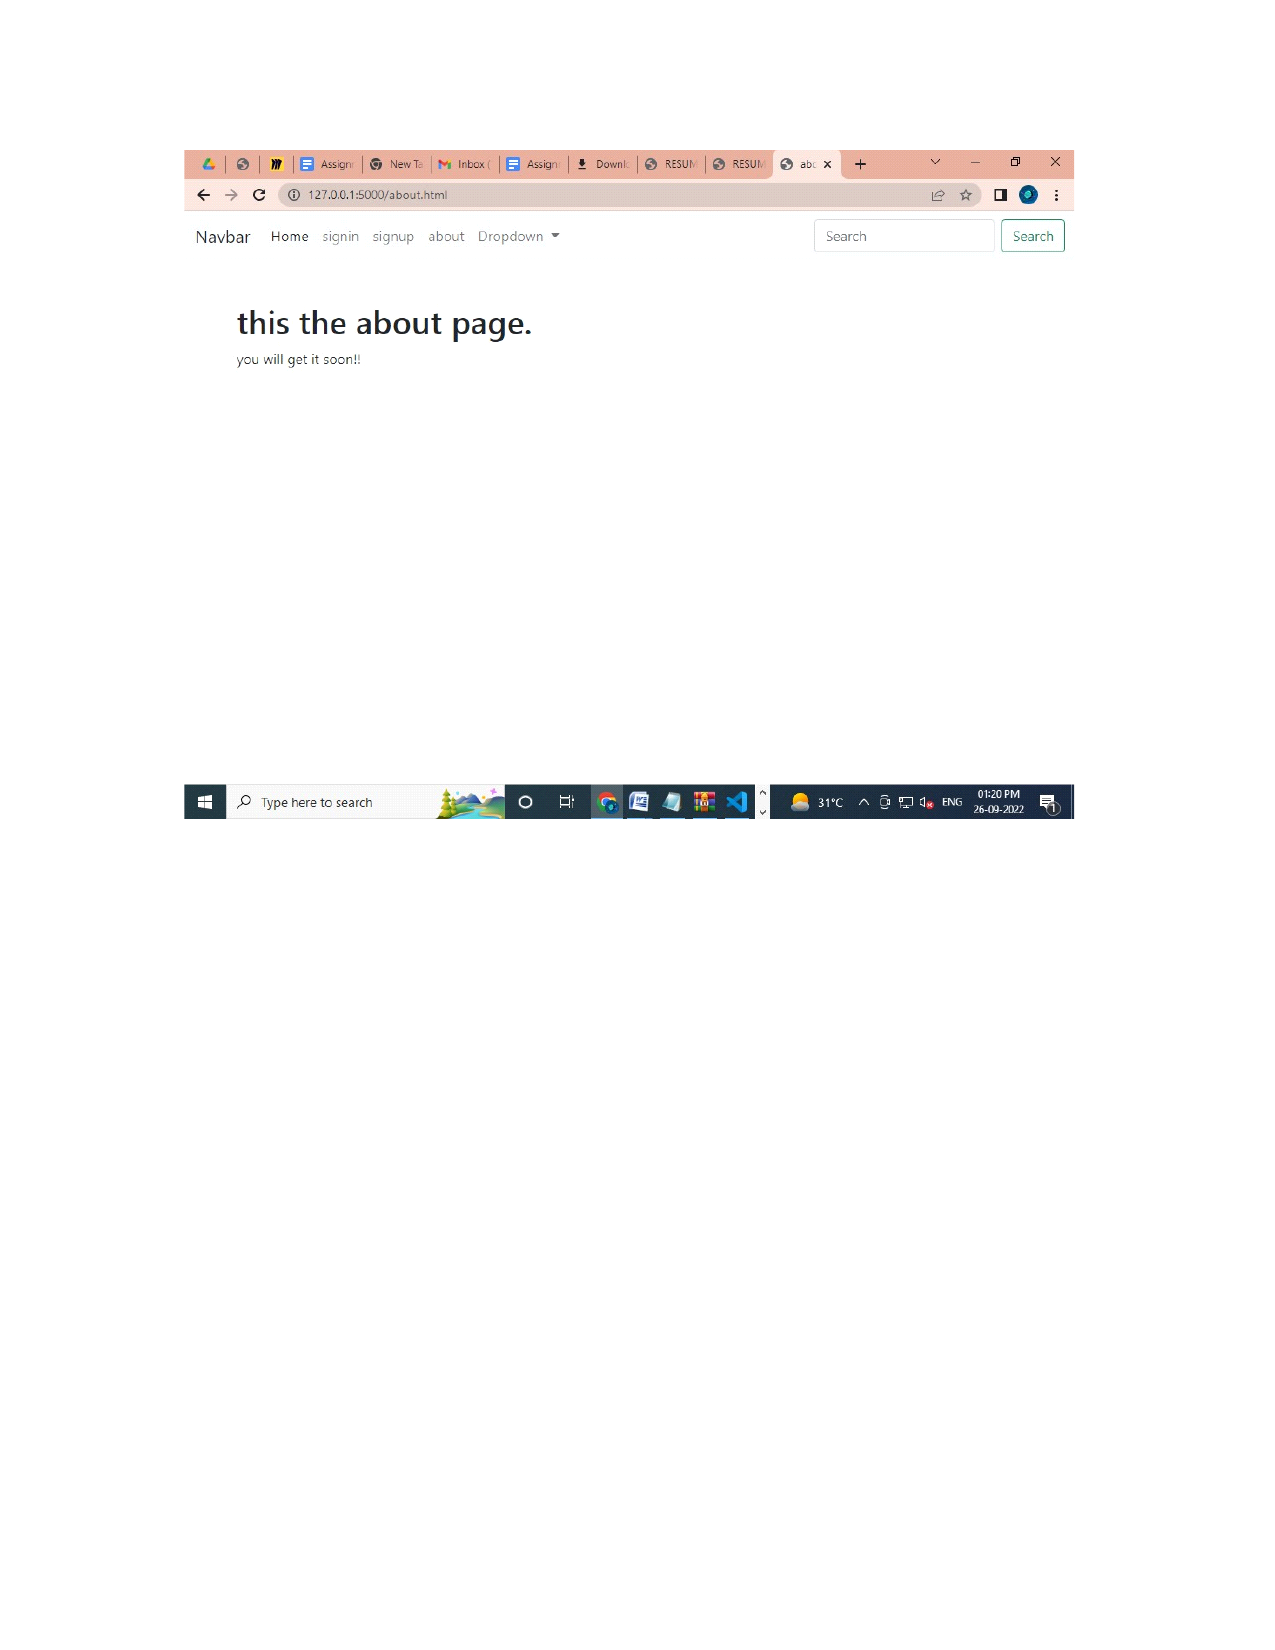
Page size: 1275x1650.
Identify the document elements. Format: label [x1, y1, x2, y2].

picture [184, 150, 1075, 819]
